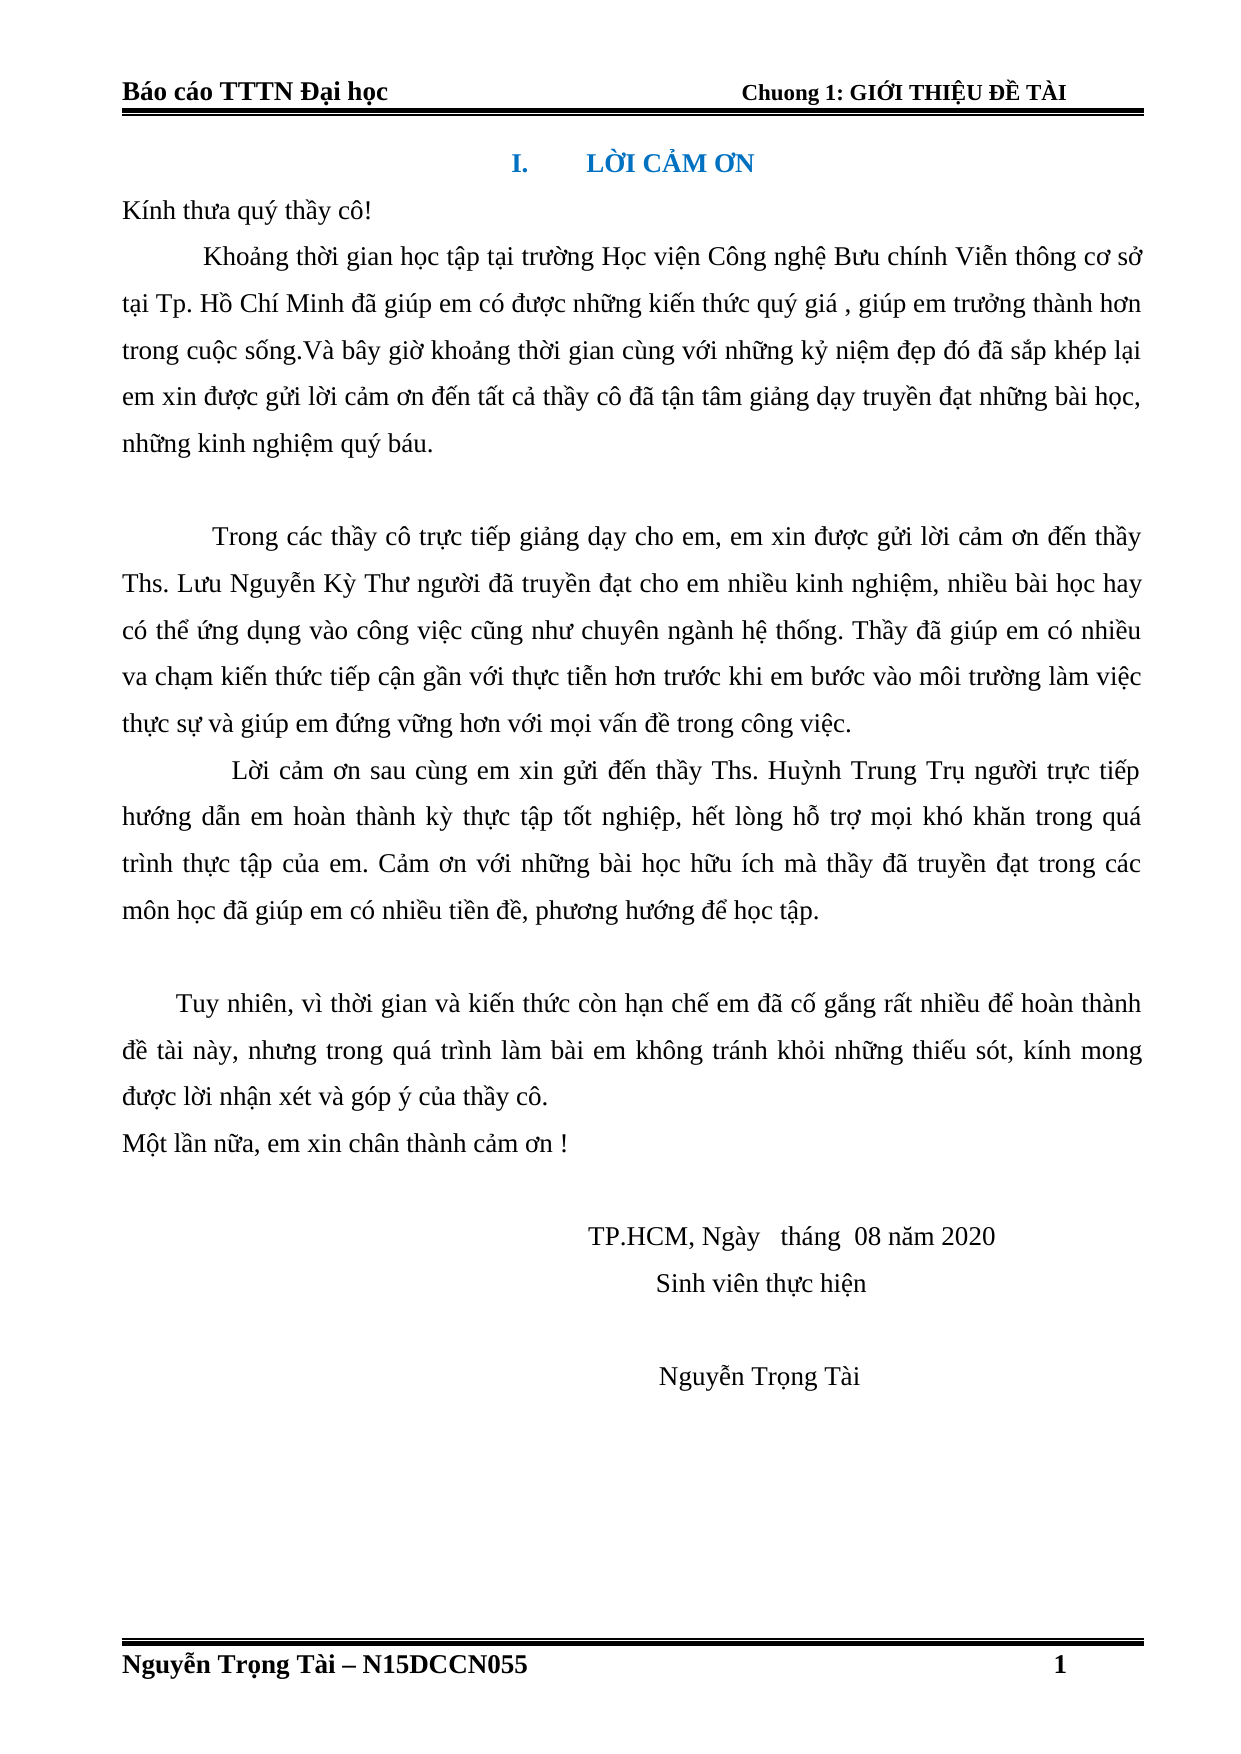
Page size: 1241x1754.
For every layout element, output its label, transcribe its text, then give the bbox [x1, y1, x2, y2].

text Nguyễn Trọng Tài [122, 1361, 1144, 1392]
text Tuy nhiên, vì thời gian và kiến thức còn hạn chế em đã cố gắng rất nhiều để hoàn thành đề tài này, nhưng trong quá trình làm bài em không tránh khỏi những thiếu sót, kính mong được lời nhận xét và góp ý của thầy cô. [122, 987, 1144, 1112]
text TP.HCM, Ngày tháng 08 năm 2020 [122, 1221, 1144, 1252]
text Một lần nữa, em xin chân thành cảm ơn ! [122, 1127, 1144, 1158]
text Sinh viên thực hiện [122, 1267, 1144, 1298]
text Trong các thầy cô trực tiếp giảng dạy cho em, em xin được gửi lời cảm ơn đến thầy Ths. Lưu Nguyễn Kỳ Thư người đã truyền đạt cho em nhiều kinh nghiệm, nhiều bài học hay có thể ứng dụng vào công việc cũng như chuyên ngành hệ thống. Thầy đã giúp em có nhiều va chạm kiến thức tiếp cận gần với thực tiễn hơn trước khi em bước vào môi trường làm việc thực sự và giúp em đứng vững hơn với mọi vấn đề trong công việc. [122, 521, 1144, 738]
subtitle LỜI CẢM ƠN [122, 147, 1144, 178]
text Kính thưa quý thầy cô! [122, 194, 1144, 225]
text Khoảng thời gian học tập tại trường Học viện Công nghệ Bưu chính Viễn thông cơ sở tại Tp. Hồ Chí Minh đã giúp em có được những kiến thức quý giá , giúp em trưởng thành hơn trong cuộc sống.Và bây giờ khoảng thời gian cùng với những kỷ niệm đẹp đó đã sắp khép lại em xin được gửi lời cảm ơn đến tất cả thầy cô đã tận tâm giảng dạy truyền đạt những bài học, những kinh nghiệm quý báu. [122, 241, 1144, 458]
text Lời cảm ơn sau cùng em xin gửi đến thầy Ths. Huỳnh Trung Trụ người trực tiếp hướng dẫn em hoàn thành kỳ thực tập tốt nghiệp, hết lòng hỗ trợ mọi khó khăn trong quá trình thực tập của em. Cảm ơn với những bài học hữu ích mà thầy đã truyền đạt trong các môn học đã giúp em có nhiều tiền đề, phương hướng để học tập. [122, 754, 1144, 925]
